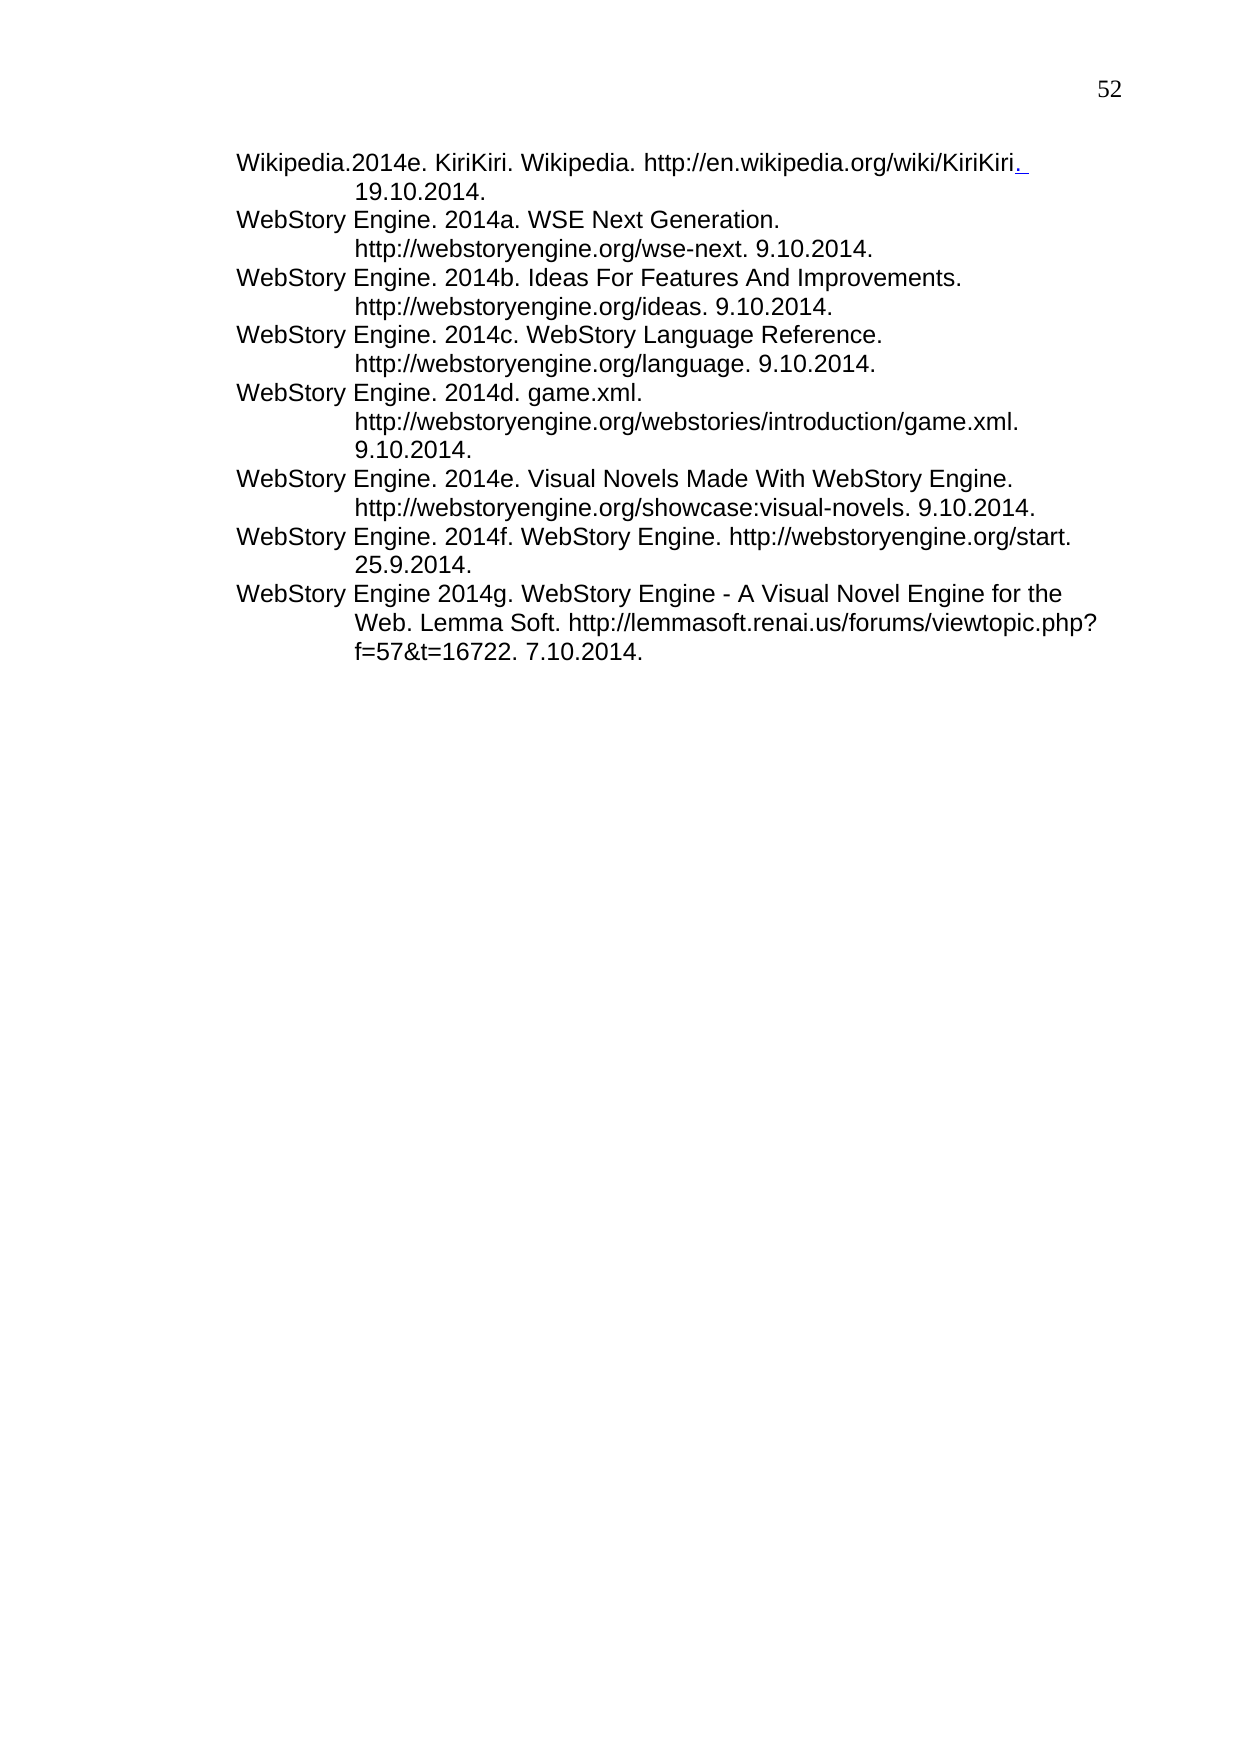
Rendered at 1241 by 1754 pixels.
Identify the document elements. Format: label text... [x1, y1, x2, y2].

text WebStory Engine. 2014b. Ideas For Features And Improvements. http://webstoryengine.org/ideas. 9.10.2014. [236, 263, 1122, 320]
text WebStory Engine. 2014c. WebStory Language Reference. http://webstoryengine.org/language. 9.10.2014. [236, 320, 1122, 378]
text WebStory Engine. 2014a. WSE Next Generation. http://webstoryengine.org/wse-next. 9.10.2014. [236, 205, 1122, 263]
text WebStory Engine. 2014e. Visual Novels Made With WebStory Engine. http://webstoryengine.org/showcase:visual-novels. 9.10.2014. [236, 464, 1122, 521]
text WebStory Engine. 2014f. WebStory Engine. http://webstoryengine.org/start. 25.9.2014. [236, 521, 1122, 579]
text WebStory Engine. 2014d. game.xml. http://webstoryengine.org/webstories/introduction/game.xml. 9.10.2014. [236, 378, 1122, 464]
text WebStory Engine 2014g. WebStory Engine - A Visual Novel Engine for the Web. Lemma Soft. http://lemmasoft.renai.us/forums/viewtopic.php?f=57&t=16722. 7.10.2014. [236, 579, 1122, 665]
text Wikipedia.2014e. KiriKiri. Wikipedia. http://en.wikipedia.org/wiki/KiriKiri. 19.10.2014. [236, 148, 1122, 205]
